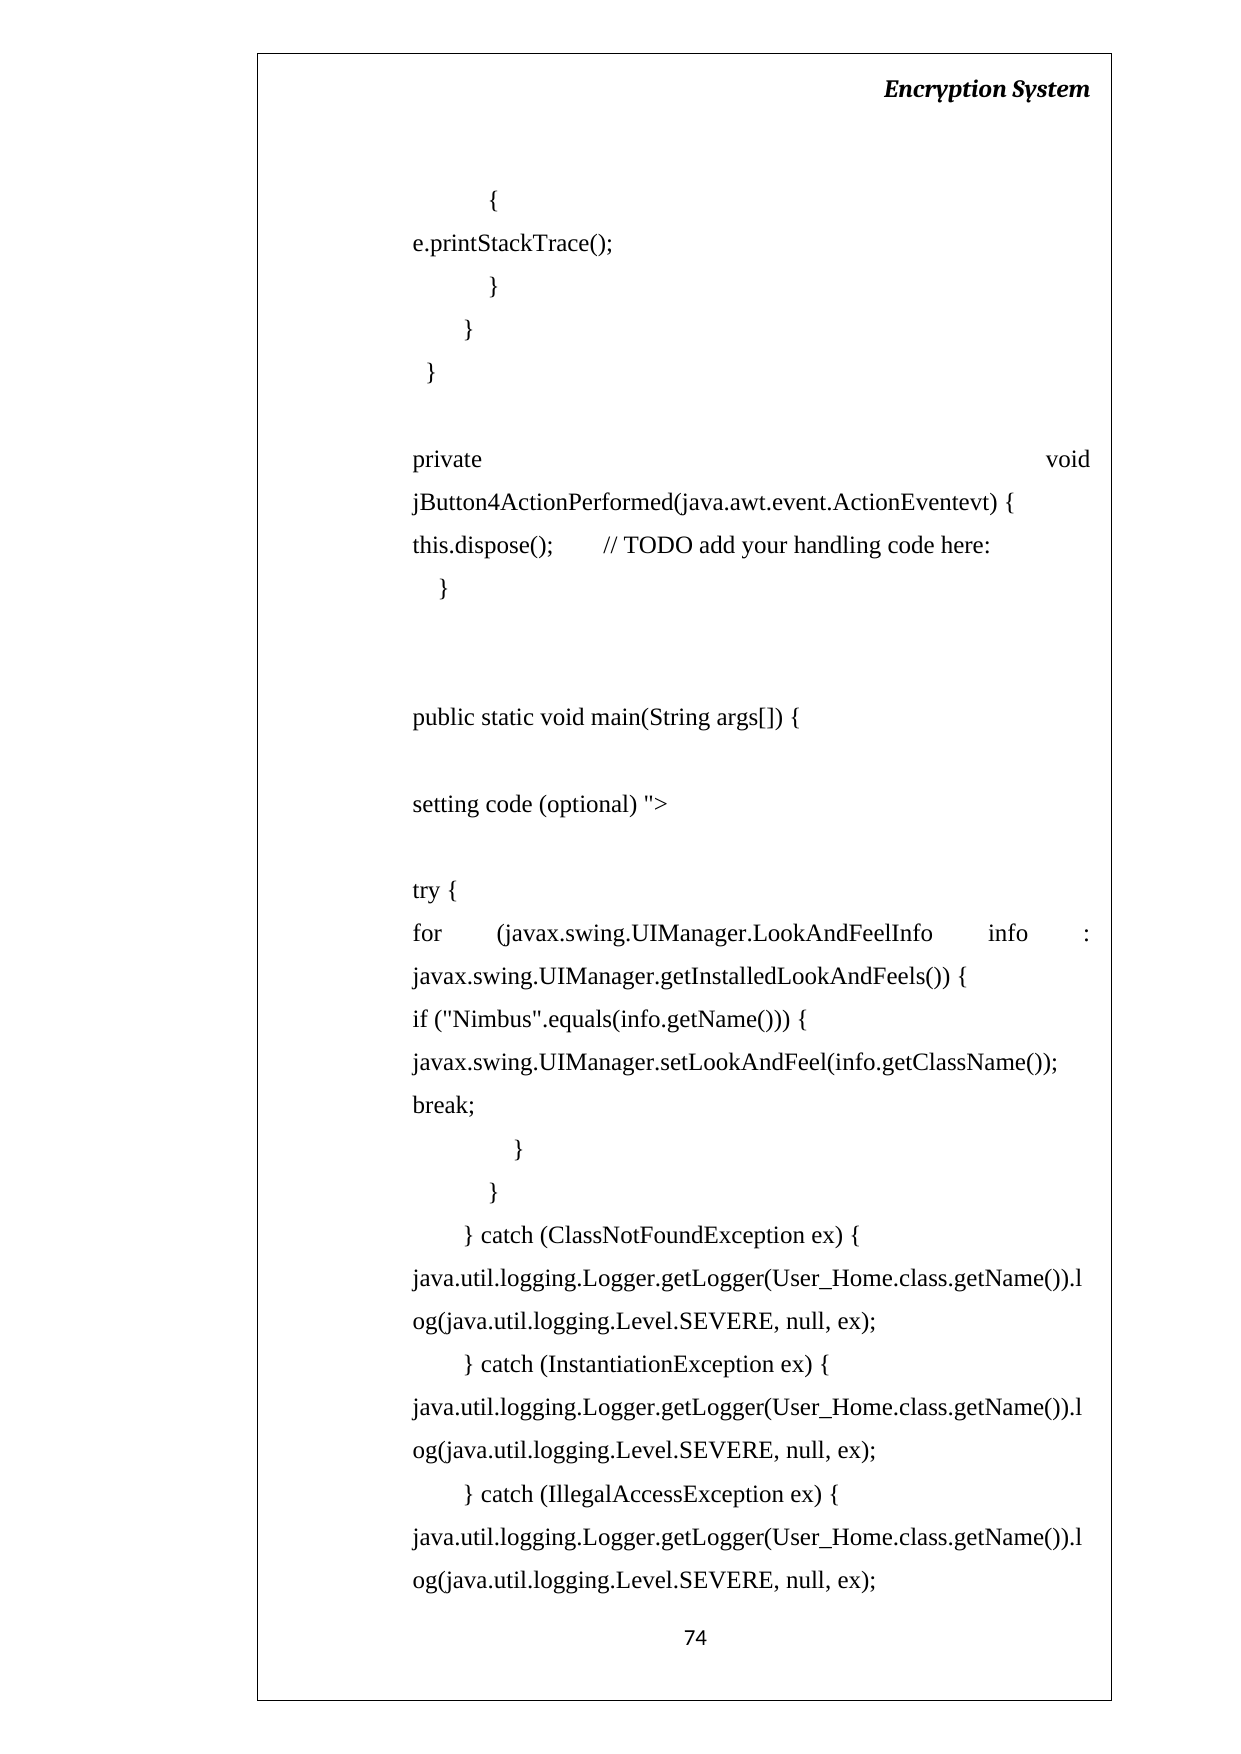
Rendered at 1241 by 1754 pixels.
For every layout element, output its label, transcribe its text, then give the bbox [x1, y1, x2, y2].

list if ("Nimbus".equals(info.getName())) { [412, 1004, 1090, 1033]
list } catch (IllegalAccessException ex) { [412, 1479, 1090, 1507]
list } catch (ClassNotFoundException ex) { [412, 1220, 1090, 1249]
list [412, 1522, 1090, 1594]
list } [412, 314, 1090, 343]
list setting code (optional) "> [412, 789, 1090, 817]
list for (javax.swing.UIManager.LookAndFeelInfo info : javax.swing.UIManager.getInstalledLookAndFeels()) { [412, 918, 1090, 990]
list } [412, 271, 1090, 300]
list this.dispose(); // TODO add your handling code here: [412, 530, 1090, 559]
list private void jButton4ActionPerformed(java.awt.event.ActionEventevt) { [412, 444, 1090, 516]
list } [412, 1177, 1090, 1206]
list { [412, 185, 1090, 214]
list } [412, 357, 1090, 386]
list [412, 1392, 1090, 1464]
list try { [412, 875, 1090, 904]
list java.util.logging.Logger.getLogger(User_Home.class.getName()).log(java.util.logging.Level.SEVERE, null, ex); [412, 1263, 1090, 1335]
list } catch (InstantiationException ex) { [412, 1349, 1090, 1378]
list javax.swing.UIManager.setLookAndFeel(info.getClassName()); [412, 1047, 1090, 1076]
list } [412, 1134, 1090, 1162]
list public static void main(String args[]) { [412, 702, 1090, 731]
list } [412, 573, 1090, 602]
list break; [412, 1091, 1090, 1119]
list e.printStackTrace(); [412, 228, 1090, 257]
